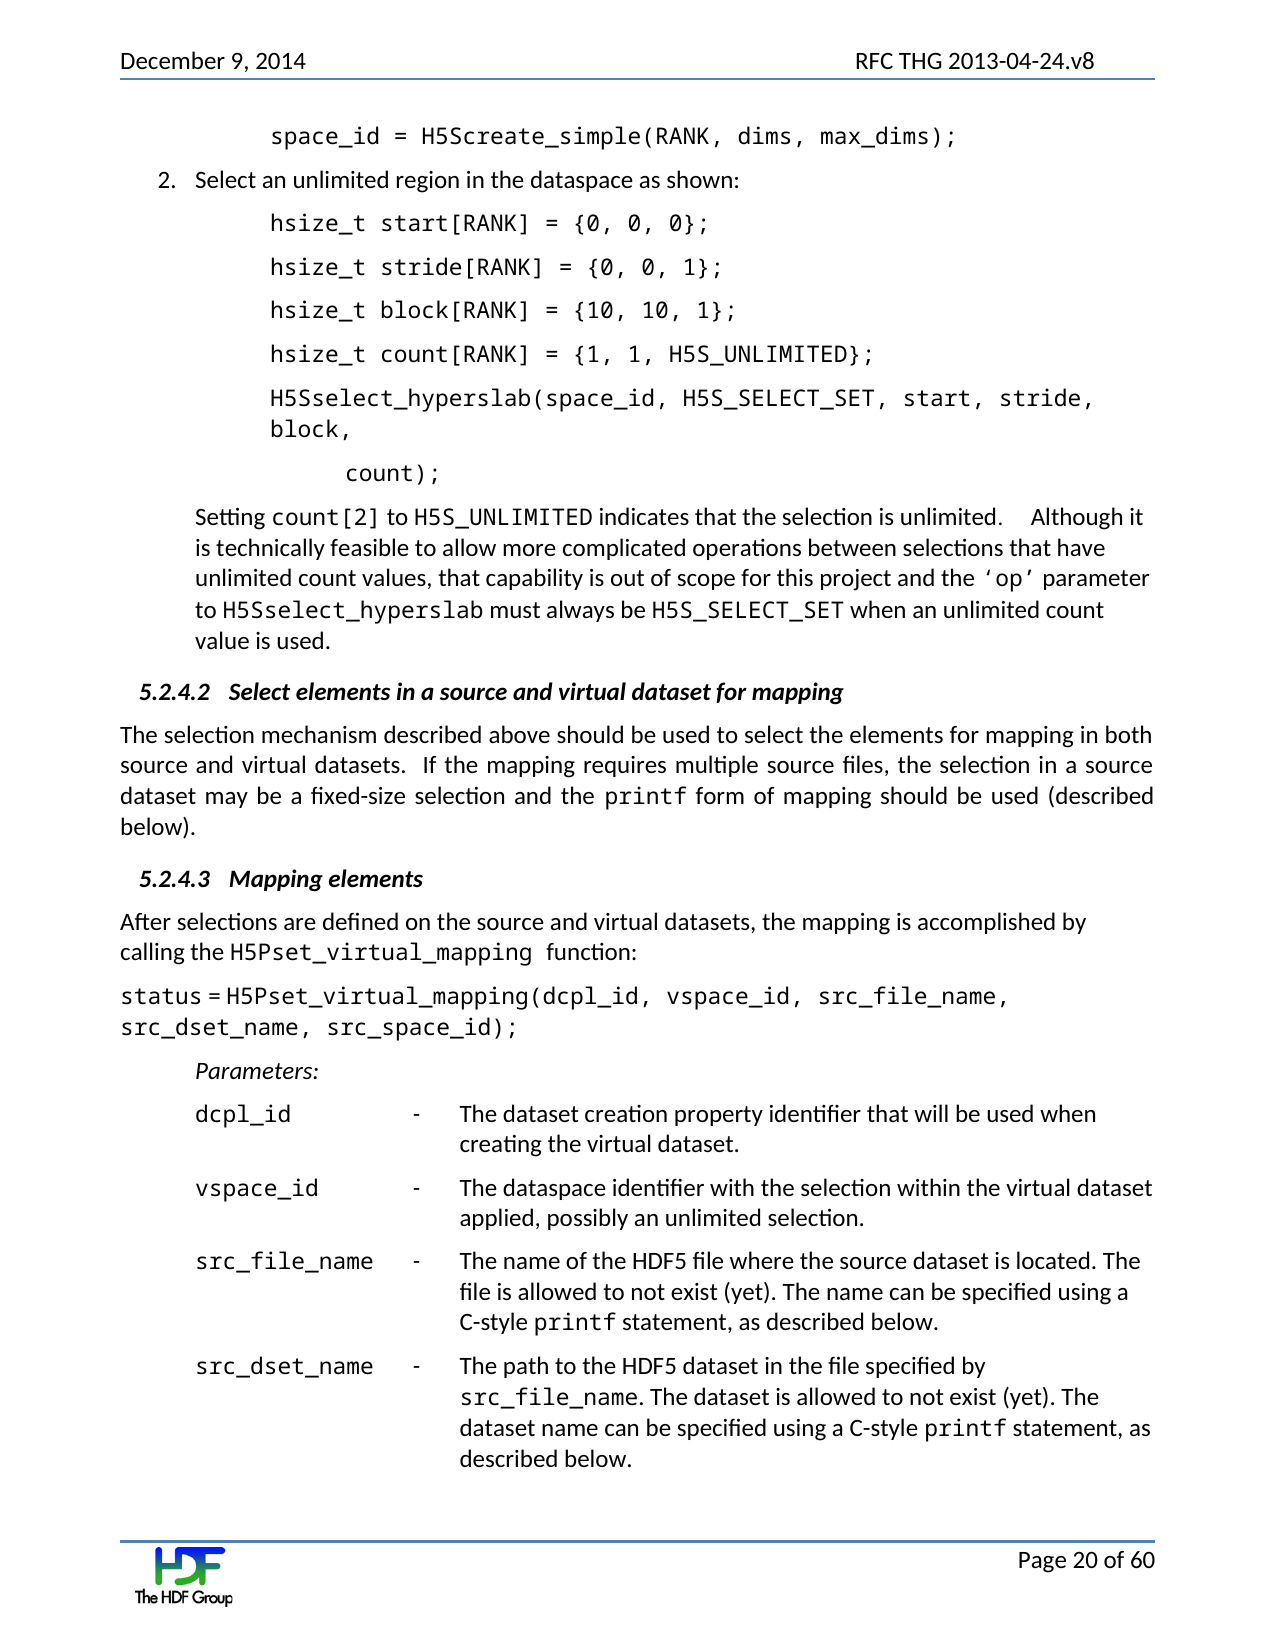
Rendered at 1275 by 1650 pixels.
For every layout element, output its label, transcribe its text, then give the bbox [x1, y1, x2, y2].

list hsize_t count[RANK] = {1, 1, H5S_UNLIMITED}; [270, 338, 1155, 369]
table_cell src_file_name [184, 1245, 401, 1350]
table_cell vspace_id [184, 1172, 401, 1245]
table_header The dataset creation property identifier that will be used when creating the virtual dataset. [448, 1098, 1166, 1172]
list space_id = H5Screate_simple(RANK, dims, max_dims); [270, 120, 1155, 151]
subtitle Select elements in a source and virtual dataset for mapping [139, 676, 1155, 707]
list Select an unlimited region in the dataspace as shown: [157, 164, 1155, 194]
picture [135, 1547, 233, 1607]
subtitle Mapping elements [139, 863, 1155, 893]
list Setting count[2] to H5S_UNLIMITED indicates that the selection is unlimited. Although it is technically feasible to allow more complicated operations between selections that have unlimited count values, that capability is out of scope for this project and the ‘op’ parameter to H5Sselect_hyperslab must always be H5S_SELECT_SET when an unlimited count value is used. [195, 501, 1155, 655]
table_cell src_dset_name [184, 1350, 401, 1486]
text status = H5Pset_virtual_mapping(dcpl_id, vspace_id, src_file_name, src_dset_name, src_space_id); [120, 980, 1155, 1043]
text After selections are defined on the source and virtual datasets, the mapping is accomplished by calling the H5Pset_virtual_mapping function: [120, 906, 1155, 968]
list hsize_t start[RANK] = {0, 0, 0}; [270, 207, 1155, 238]
table_cell The dataspace identifier with the selection within the virtual dataset applied, possibly an unlimited selection. [448, 1172, 1166, 1245]
table_header dcpl_id [184, 1098, 401, 1172]
table_header - [401, 1098, 448, 1172]
list H5Sselect_hyperslab(space_id, H5S_SELECT_SET, start, stride, block, [270, 382, 1155, 444]
list hsize_t stride[RANK] = {0, 0, 1}; [270, 251, 1155, 282]
table_cell - [401, 1350, 448, 1486]
table_cell - [401, 1245, 448, 1350]
table_cell - [401, 1172, 448, 1245]
list count); [270, 457, 1155, 488]
text Parameters: [195, 1055, 1155, 1086]
table_cell The path to the HDF5 dataset in the file specified by src_file_name. The dataset is allowed to not exist (yet). The dataset name can be specified using a C-style printf statement, as described below. [448, 1350, 1166, 1486]
table_cell The name of the HDF5 file where the source dataset is located. The file is allowed to not exist (yet). The name can be specified using a C-style printf statement, as described below. [448, 1245, 1166, 1350]
list hsize_t block[RANK] = {10, 10, 1}; [270, 294, 1155, 326]
text The selection mechanism described above should be used to select the elements for mapping in both source and virtual datasets. If the mapping requires multiple source files, the selection in a source dataset may be a fixed-size selection and the printf form of mapping should be used (described below). [120, 719, 1155, 842]
